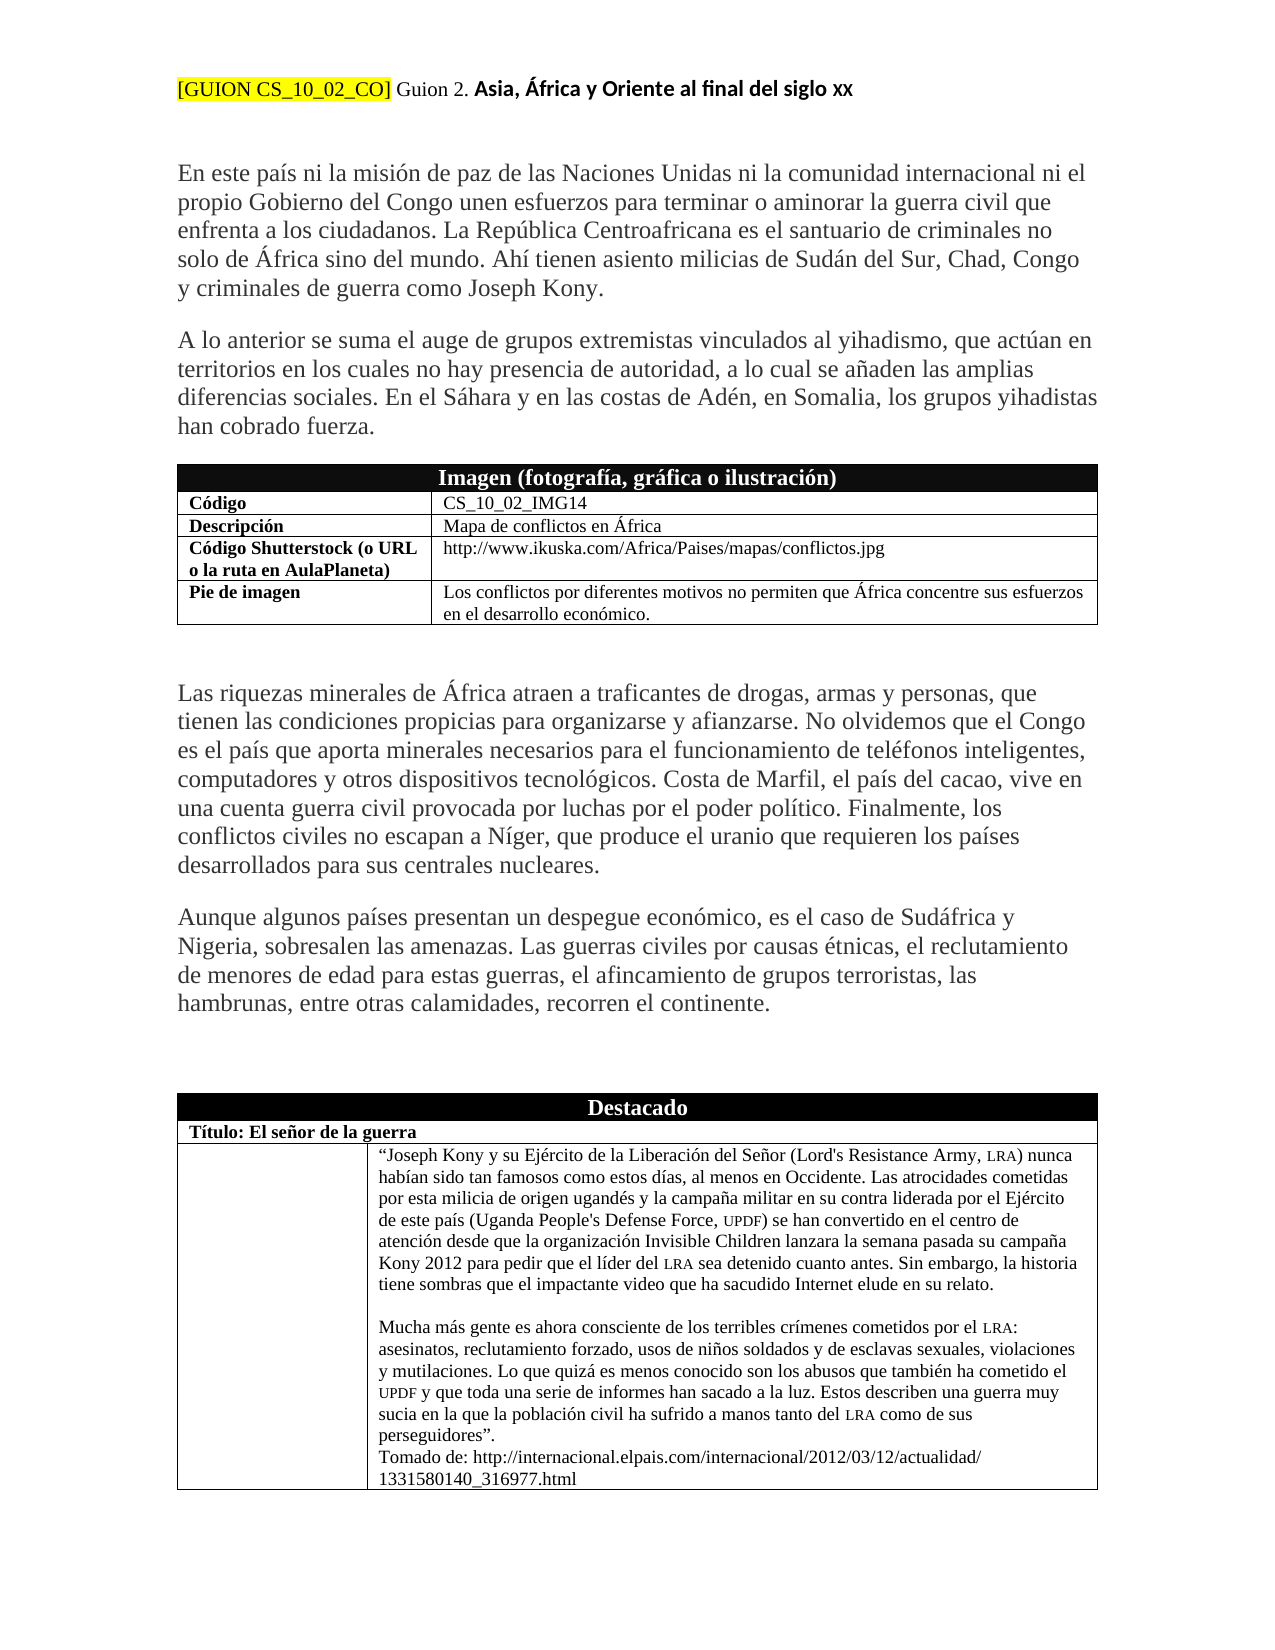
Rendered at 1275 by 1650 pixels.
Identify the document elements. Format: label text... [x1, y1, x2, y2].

table_cell Título: El señor de la guerra [178, 1121, 1097, 1143]
text A lo anterior se suma el auge de grupos extremistas vinculados al yihadismo, que actúan en territorios en los cuales no hay presencia de autoridad, a lo cual se añaden las amplias diferencias sociales. En el Sáhara y en las costas de Adén, en Somalia, los grupos yihadistas han cobrado fuerza. [177, 325, 1098, 440]
text Las riquezas minerales de África atraen a traficantes de drogas, armas y personas, que tienen las condiciones propicias para organizarse y afianzarse. No olvidemos que el Congo es el país que aporta minerales necesarios para el funcionamiento de teléfonos inteligentes, computadores y otros dispositivos tecnológicos. Costa de Marfil, el país del cacao, vive en una cuenta guerra civil provocada por luchas por el poder político. Finalmente, los conflictos civiles no escapan a Níger, que produce el uranio que requieren los países desarrollados para sus centrales nucleares. [177, 678, 1098, 879]
table_cell Código [178, 492, 431, 513]
table_cell Pie de imagen [178, 581, 431, 624]
table_cell [178, 1144, 367, 1489]
text En este país ni la misión de paz de las Naciones Unidas ni la comunidad internacional ni el propio Gobierno del Congo unen esfuerzos para terminar o aminorar la guerra civil que enfrenta a los ciudadanos. La República Centroafricana es el santuario de criminales no solo de África sino del mundo. Ahí tienen asiento milicias de Sudán del Sur, Chad, Congo y criminales de guerra como Joseph Kony. [177, 158, 1098, 302]
table_cell Mapa de conflictos en África [432, 515, 1097, 536]
table_cell “Joseph Kony y su Ejército de la Liberación del Señor (Lord's Resistance Army, lra) nunca habían sido tan famosos como estos días, al menos en Occidente. Las atrocidades cometidas por esta milicia de origen ugandés y la campaña militar en su contra liderada por el Ejército de este país (Uganda People's Defense Force, updf) se han convertido en el centro de atención desde que la organización Invisible Children lanzara la semana pasada su campaña Kony 2012 para pedir que el líder del lra sea detenido cuanto antes. Sin embargo, la historia tiene sombras que el impactante video que ha sacudido Internet elude en su relato. Mucha más gente es ahora consciente de los terribles crímenes cometidos por el lra: asesinatos, reclutamiento forzado, usos de niños soldados y de esclavas sexuales, violaciones y mutilaciones. Lo que quizá es menos conocido son los abusos que también ha cometido el updf y que toda una serie de informes han sacado a la luz. Estos describen una guerra muy sucia en la que la población civil ha sufrido a manos tanto del lra como de sus perseguidores”. Tomado de: http://internacional.elpais.com/internacional/2012/03/12/actualidad/1331580140_316977.html [368, 1144, 1097, 1489]
table_cell Código Shutterstock (o URL o la ruta en AulaPlaneta) [178, 537, 431, 580]
table_cell Los conflictos por diferentes motivos no permiten que África concentre sus esfuerzos en el desarrollo económico. [432, 581, 1097, 624]
table_header Imagen (fotografía, gráfica o ilustración) [178, 465, 1097, 491]
text Aunque algunos países presentan un despegue económico, es el caso de Sudáfrica y Nigeria, sobresalen las amenazas. Las guerras civiles por causas étnicas, el reclutamiento de menores de edad para estas guerras, el afincamiento de grupos terroristas, las hambrunas, entre otras calamidades, recorren el continente. [177, 902, 1098, 1017]
table_cell Descripción [178, 515, 431, 536]
table_cell CS_10_02_IMG14 [432, 492, 1097, 513]
table_cell http://www.ikuska.com/Africa/Paises/mapas/conflictos.jpg [432, 537, 1097, 580]
table_header Destacado [178, 1094, 1097, 1120]
